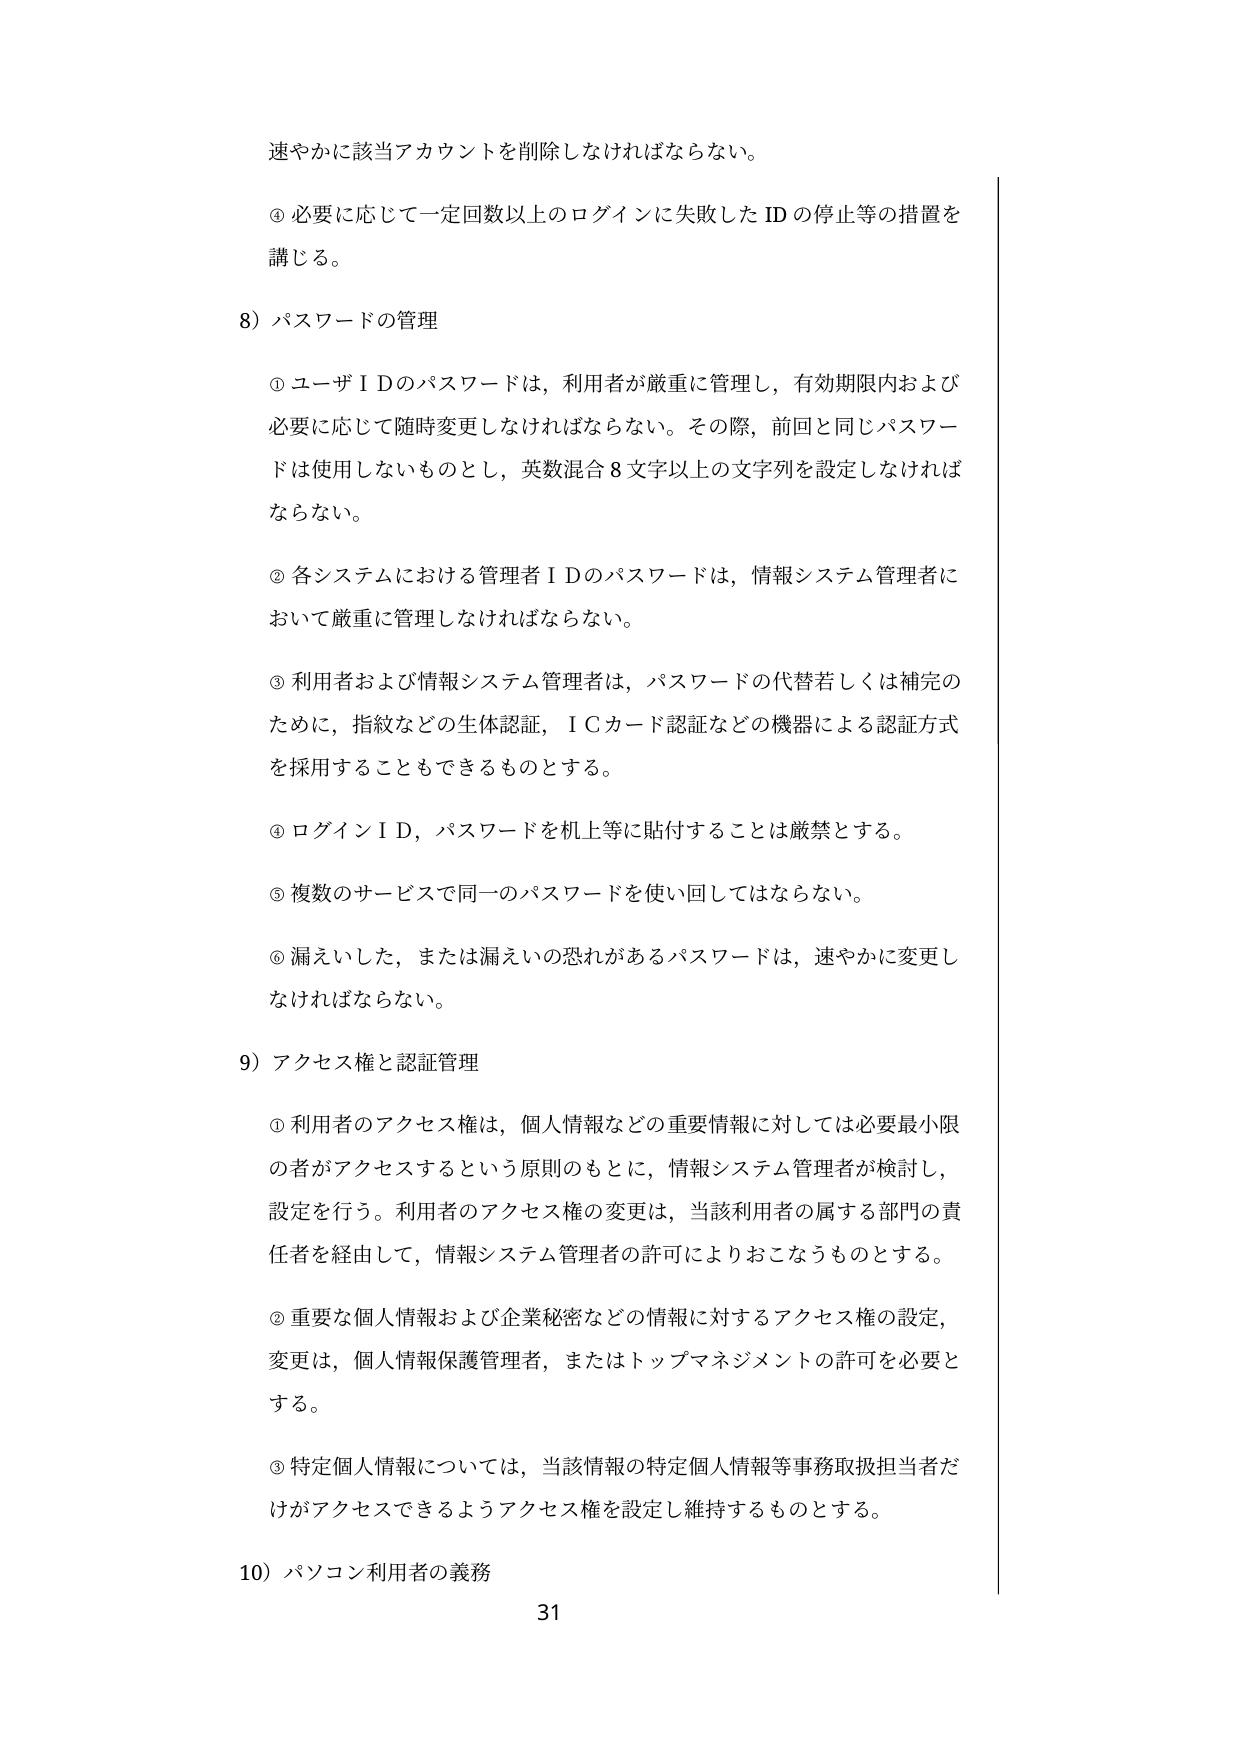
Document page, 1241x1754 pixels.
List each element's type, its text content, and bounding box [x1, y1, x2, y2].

text ① 利用者のアクセス権は，個人情報などの重要情報に対しては必要最小限の者がアクセスするという原則のもとに，情報システム管理者が検討し，設定を行う。利用者のアクセス権の変更は，当該利用者の属する部門の責任者を経由して，情報システム管理者の許可によりおこなうものとする。 [269, 1105, 963, 1272]
text 8）パスワードの管理 [239, 301, 963, 338]
text ④ 必要に応じて一定回数以上のログインに失敗したIDの停止等の措置を講じる。 [269, 195, 963, 276]
text ② 各システムにおける管理者ＩＤのパスワードは，情報システム管理者において厳重に管理しなければならない。 [269, 556, 963, 636]
text ① ユーザＩＤのパスワードは，利用者が厳重に管理し，有効期限内および必要に応じて随時変更しなければならない。その際，前回と同じパスワードは使用しないものとし，英数混合8文字以上の文字列を設定しなければならない。 [269, 364, 963, 531]
text ⑥ 漏えいした，または漏えいの恐れがあるパスワードは，速やかに変更しなければならない。 [269, 936, 963, 1017]
text ⑤ 複数のサービスで同一のパスワードを使い回してはならない。 [269, 874, 963, 911]
text ② 重要な個人情報および企業秘密などの情報に対するアクセス権の設定，変更は，個人情報保護管理者，またはトップマネジメントの許可を必要とする。 [269, 1297, 963, 1421]
text ③ 利用者および情報システム管理者は，パスワードの代替若しくは補完のために，指紋などの生体認証，ＩＣカード認証などの機器による認証方式を採用することもできるものとする。 [269, 662, 963, 786]
text ③ 特定個人情報については，当該情報の特定個人情報等事務取扱担当者だけがアクセスできるようアクセス権を設定し維持するものとする。 [269, 1446, 963, 1527]
text 9）アクセス権と認証管理 [239, 1042, 963, 1080]
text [269, 132, 963, 169]
text ④ ログインＩＤ，パスワードを机上等に貼付することは厳禁とする。 [269, 811, 963, 848]
text 10）パソコン利用者の義務 [239, 1552, 963, 1590]
